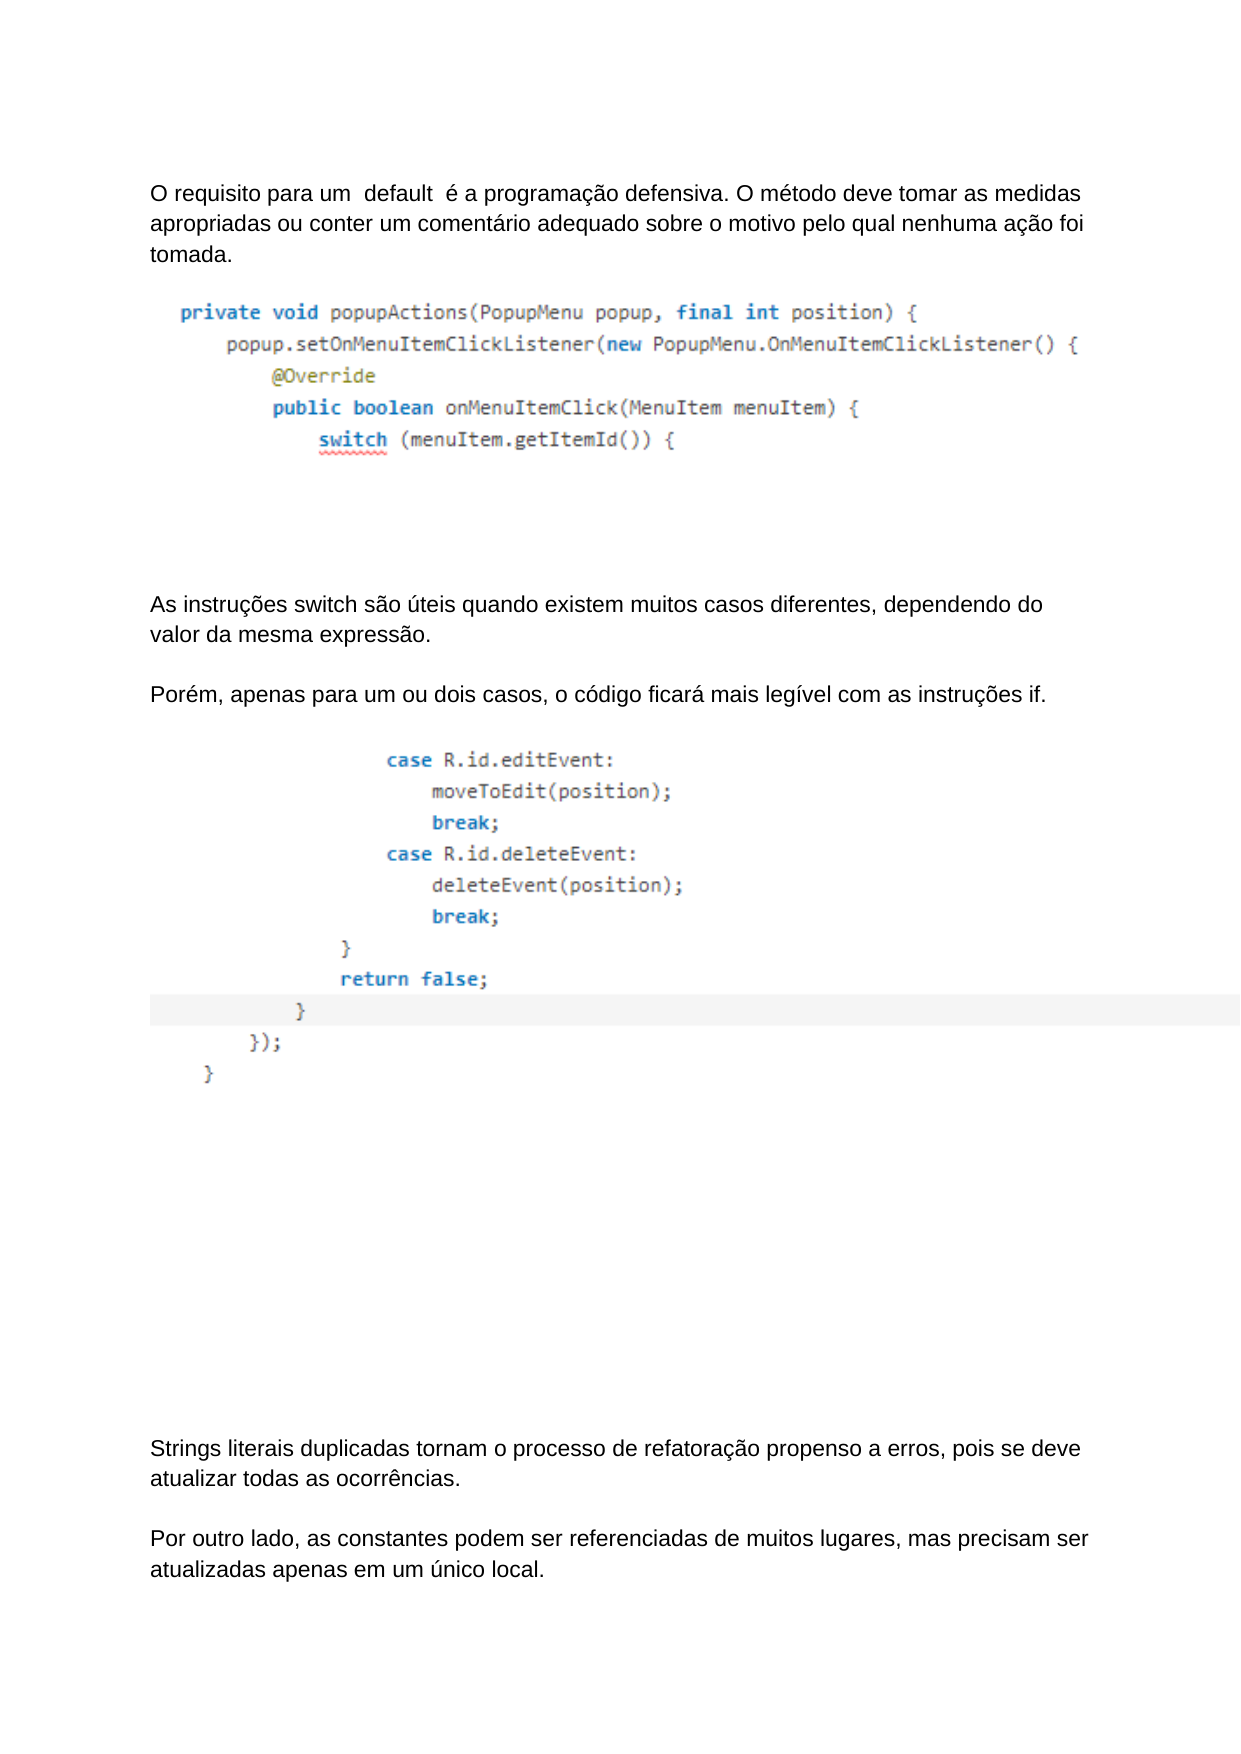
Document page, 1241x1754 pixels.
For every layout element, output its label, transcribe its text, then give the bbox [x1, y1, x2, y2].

text Porém, apenas para um ou dois casos, o código ficará mais legível com as instruções if. [150, 681, 1090, 707]
text Strings literais duplicadas tornam o processo de refatoração propenso a erros, pois se deve atualizar todas as ocorrências. [150, 1435, 1090, 1491]
text Por outro lado, as constantes podem ser referenciadas de muitos lugares, mas precisam ser atualizadas apenas em um único local. [150, 1525, 1090, 1582]
picture [150, 741, 1241, 1099]
text O requisito para um default é a programação defensiva. O método deve tomar as medidas apropriadas ou conter um comentário adequado sobre o motivo pelo qual nenhuma ação foi tomada. [150, 180, 1090, 267]
text As instruções switch são úteis quando existem muitos casos diferentes, dependendo do valor da mesma expressão. [150, 591, 1090, 647]
picture [150, 301, 1241, 466]
